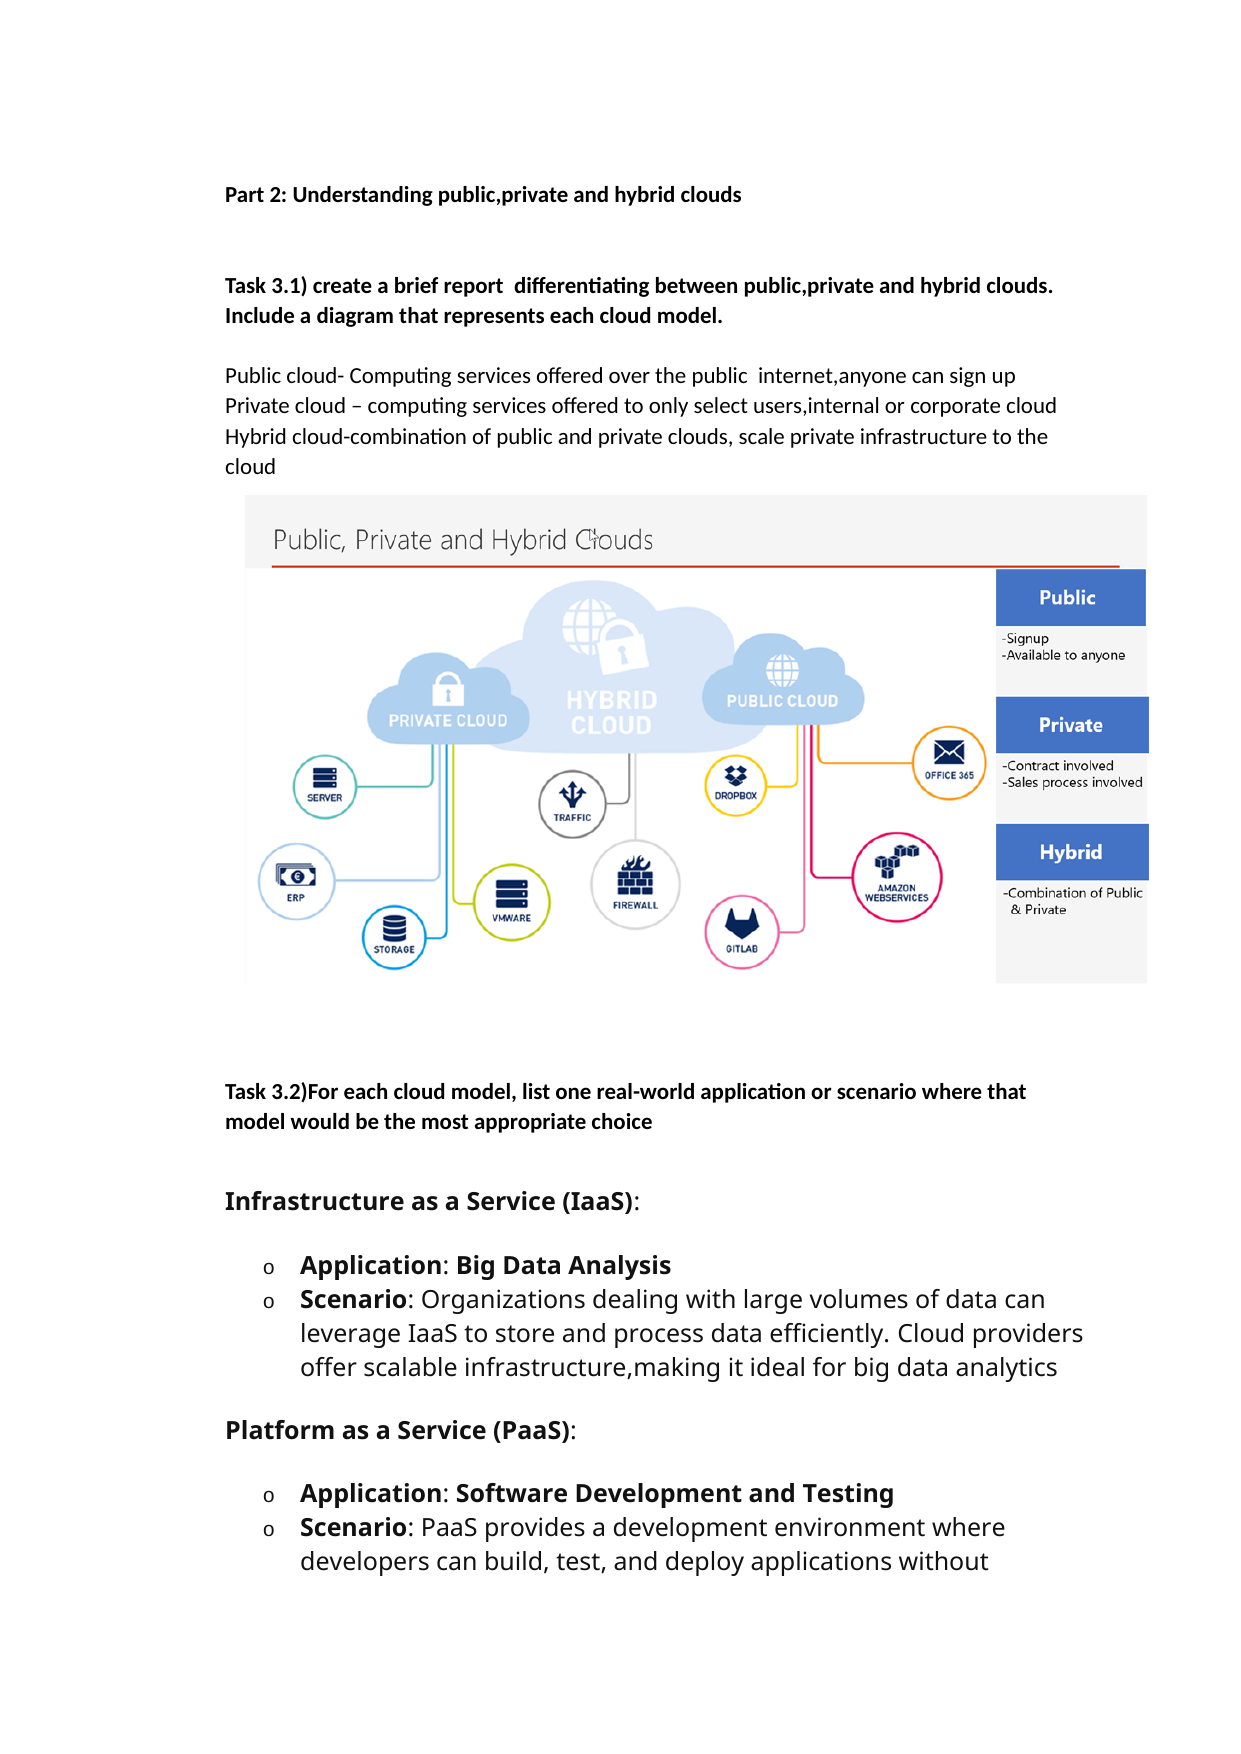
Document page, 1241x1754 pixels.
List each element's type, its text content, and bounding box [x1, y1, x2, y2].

text Infrastructure as a Service (IaaS): [225, 1184, 1090, 1218]
list Private cloud – computing services offered to only select users,internal or corporate cloud [225, 392, 1090, 420]
list Public cloud- Computing services offered over the public internet,anyone can sign up [225, 361, 1090, 389]
list Hybrid cloud-combination of public and private clouds, scale private infrastructure to the cloud [225, 422, 1090, 480]
list Task 3.1) create a brief report differentiating between public,private and hybrid clouds. Include a diagram that represents each cloud model. [225, 271, 1090, 329]
list Task 3.2)For each cloud model, list one real-world application or scenario where that model would be the most appropriate choice [225, 1077, 1090, 1135]
list Scenario: Organizations dealing with large volumes of data can leverage IaaS to store and process data efficiently. Cloud providers offer scalable infrastructure,making it ideal for big data analytics [262, 1281, 1090, 1383]
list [262, 1510, 1090, 1578]
list Part 2: Understanding public,private and hybrid clouds [225, 180, 1090, 208]
text Platform as a Service (PaaS): [225, 1413, 1090, 1447]
list Application: Big Data Analysis [262, 1247, 1090, 1281]
list Application: Software Development and Testing [262, 1476, 1090, 1510]
picture [225, 482, 1166, 984]
